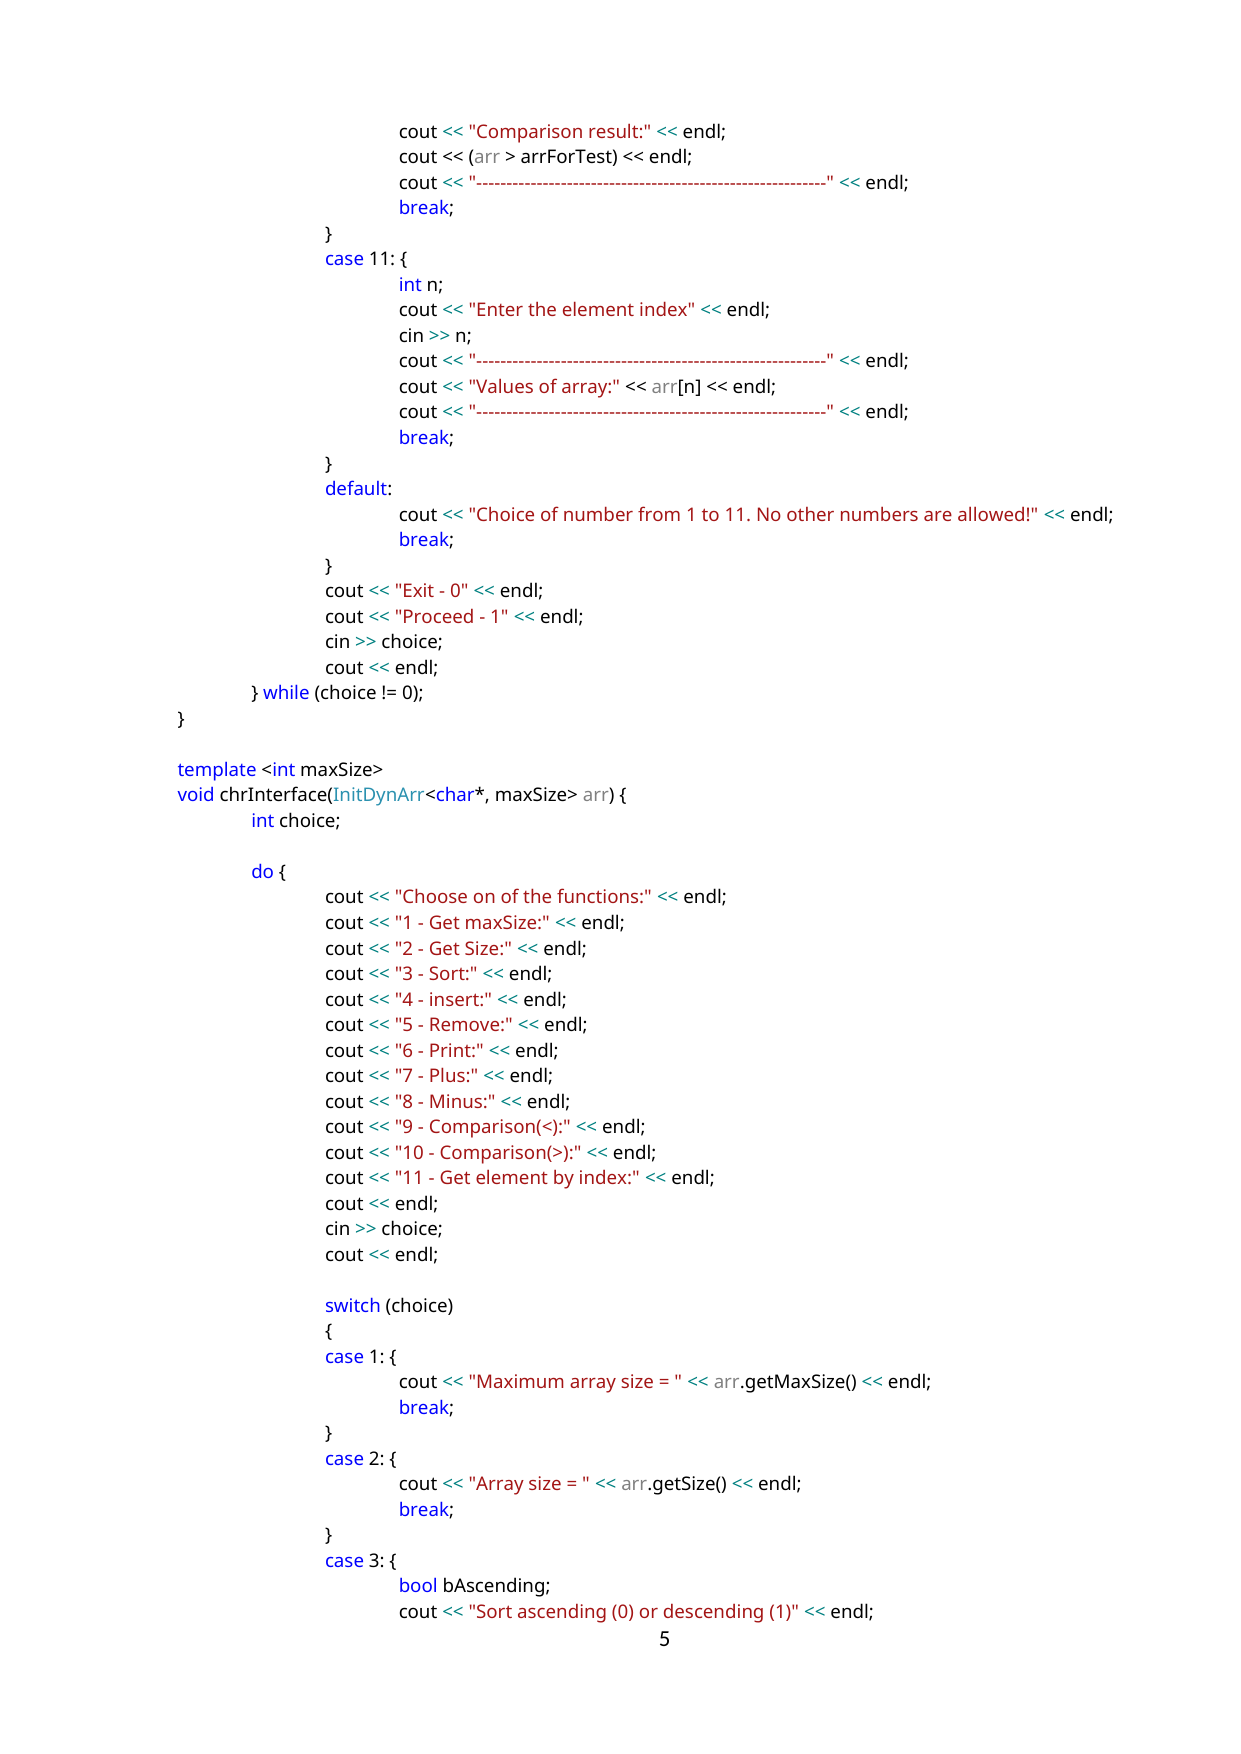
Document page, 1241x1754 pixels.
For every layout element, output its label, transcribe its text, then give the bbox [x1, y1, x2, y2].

text break; [177, 195, 1152, 220]
text cout << endl; [177, 1190, 1152, 1216]
text break; [177, 526, 1152, 552]
text } [177, 450, 1152, 475]
text } [177, 1522, 1152, 1547]
text default: [177, 475, 1152, 501]
text template <int maxSize> [177, 756, 1152, 782]
text cout << "7 - Plus:" << endl; [177, 1062, 1152, 1088]
text cout << "Proceed - 1" << endl; [177, 603, 1152, 628]
text cout << "3 - Sort:" << endl; [177, 960, 1152, 986]
text cout << "Sort ascending (0) or descending (1)" << endl; [177, 1598, 1152, 1624]
text break; [177, 1394, 1152, 1420]
text { [177, 1318, 1152, 1343]
text cout << endl; [177, 1241, 1152, 1267]
text cout << "8 - Minus:" << endl; [177, 1088, 1152, 1113]
text cout << "6 - Print:" << endl; [177, 1037, 1152, 1062]
text } [177, 1420, 1152, 1445]
text case 1: { [177, 1343, 1152, 1369]
text cout << "Values of array:" << arr[n] << endl; [177, 373, 1152, 399]
text cout << endl; [177, 654, 1152, 679]
text cout << "11 - Get element by index:" << endl; [177, 1164, 1152, 1190]
text case 11: { [177, 246, 1152, 271]
text cout << "9 - Comparison(<):" << endl; [177, 1113, 1152, 1139]
text } while (choice != 0); [177, 679, 1152, 705]
text cout << "----------------------------------------------------------" << endl; [177, 348, 1152, 373]
text cout << (arr > arrForTest) << endl; [177, 144, 1152, 169]
text do { [177, 858, 1152, 884]
text cin >> n; [177, 322, 1152, 348]
text cout << "Array size = " << arr.getSize() << endl; [177, 1471, 1152, 1496]
text bool bAscending; [177, 1573, 1152, 1598]
text int n; [177, 271, 1152, 297]
text cout << "----------------------------------------------------------" << endl; [177, 399, 1152, 424]
text int choice; [177, 807, 1152, 833]
text } [177, 220, 1152, 246]
text cin >> choice; [177, 628, 1152, 654]
text } [177, 705, 1152, 731]
text break; [177, 424, 1152, 450]
text switch (choice) [177, 1292, 1152, 1318]
text break; [177, 1496, 1152, 1522]
text cout << "Comparison result:" << endl; [177, 118, 1152, 144]
text cout << "1 - Get maxSize:" << endl; [177, 909, 1152, 935]
text cout << "Maximum array size = " << arr.getMaxSize() << endl; [177, 1369, 1152, 1394]
text cout << "4 - insert:" << endl; [177, 986, 1152, 1011]
text cout << "Choice of number from 1 to 11. No other numbers are allowed!" << endl; [177, 501, 1152, 526]
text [177, 169, 1152, 195]
text cout << "10 - Comparison(>):" << endl; [177, 1139, 1152, 1164]
text cout << "Enter the element index" << endl; [177, 297, 1152, 322]
text cout << "2 - Get Size:" << endl; [177, 935, 1152, 960]
text cin >> choice; [177, 1216, 1152, 1241]
text cout << "Exit - 0" << endl; [177, 577, 1152, 603]
text cout << "Choose on of the functions:" << endl; [177, 884, 1152, 909]
text case 2: { [177, 1445, 1152, 1471]
text } [177, 552, 1152, 577]
text void chrInterface(InitDynArr<char*, maxSize> arr) { [177, 782, 1152, 807]
text cout << "5 - Remove:" << endl; [177, 1011, 1152, 1037]
text case 3: { [177, 1547, 1152, 1573]
